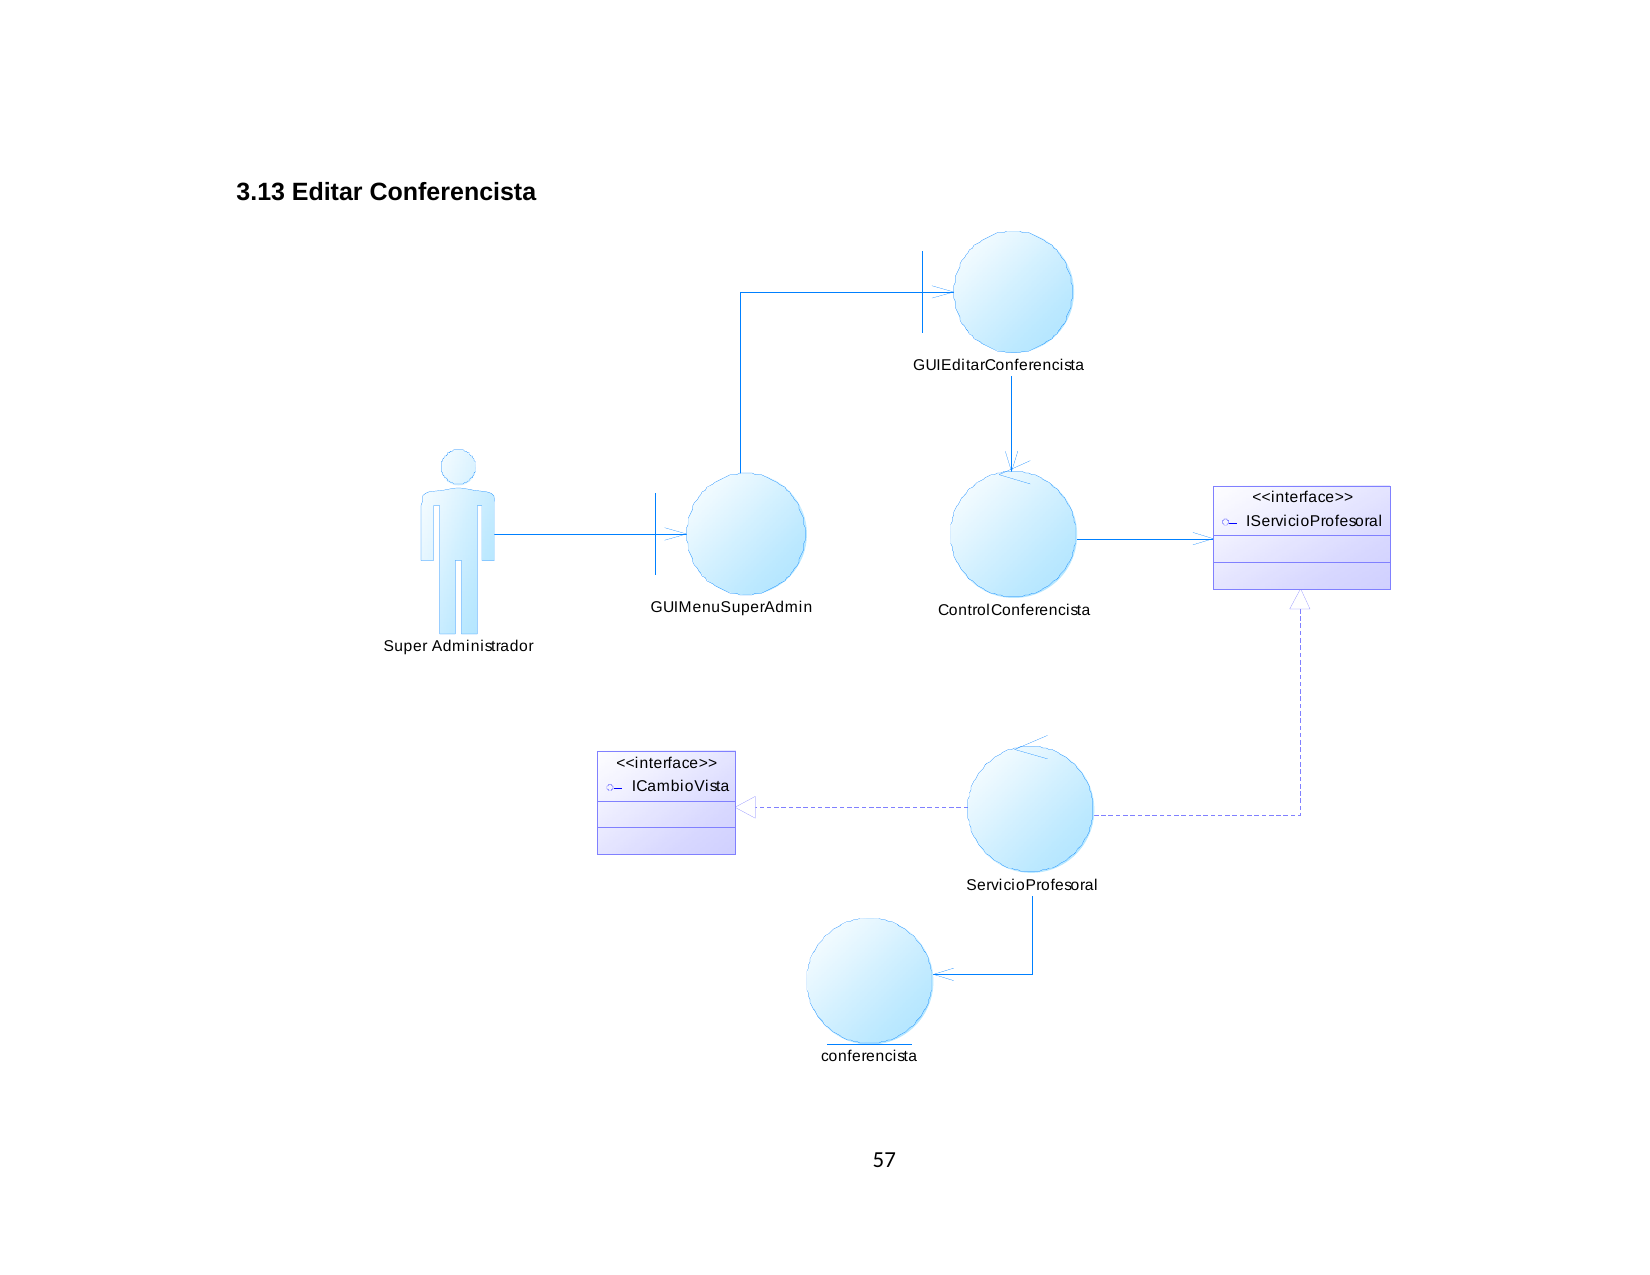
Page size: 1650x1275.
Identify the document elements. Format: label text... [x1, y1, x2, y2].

text 3.13 Editar Conferencista [236, 177, 1532, 206]
